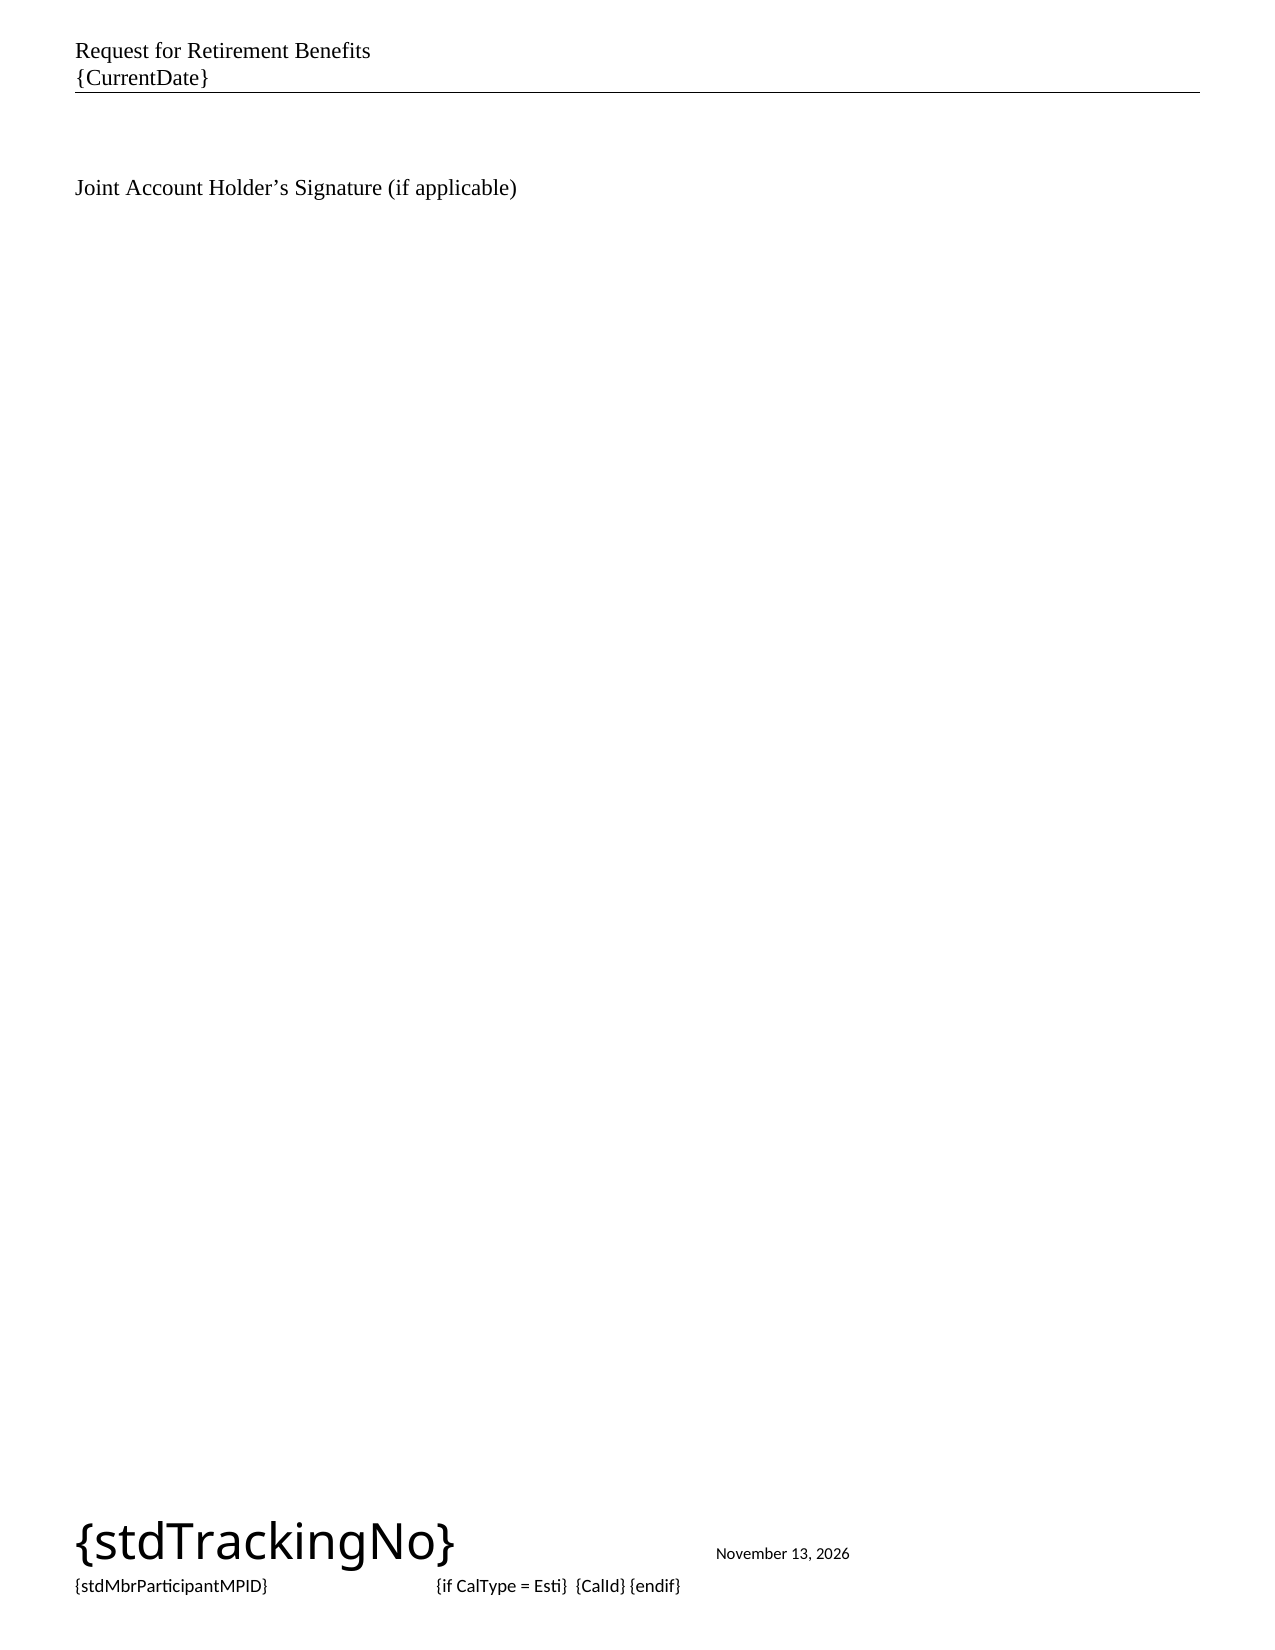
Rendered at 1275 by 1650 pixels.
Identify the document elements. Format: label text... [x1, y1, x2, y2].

text Joint Account Holder’s Signature (if applicable) [75, 174, 1200, 200]
